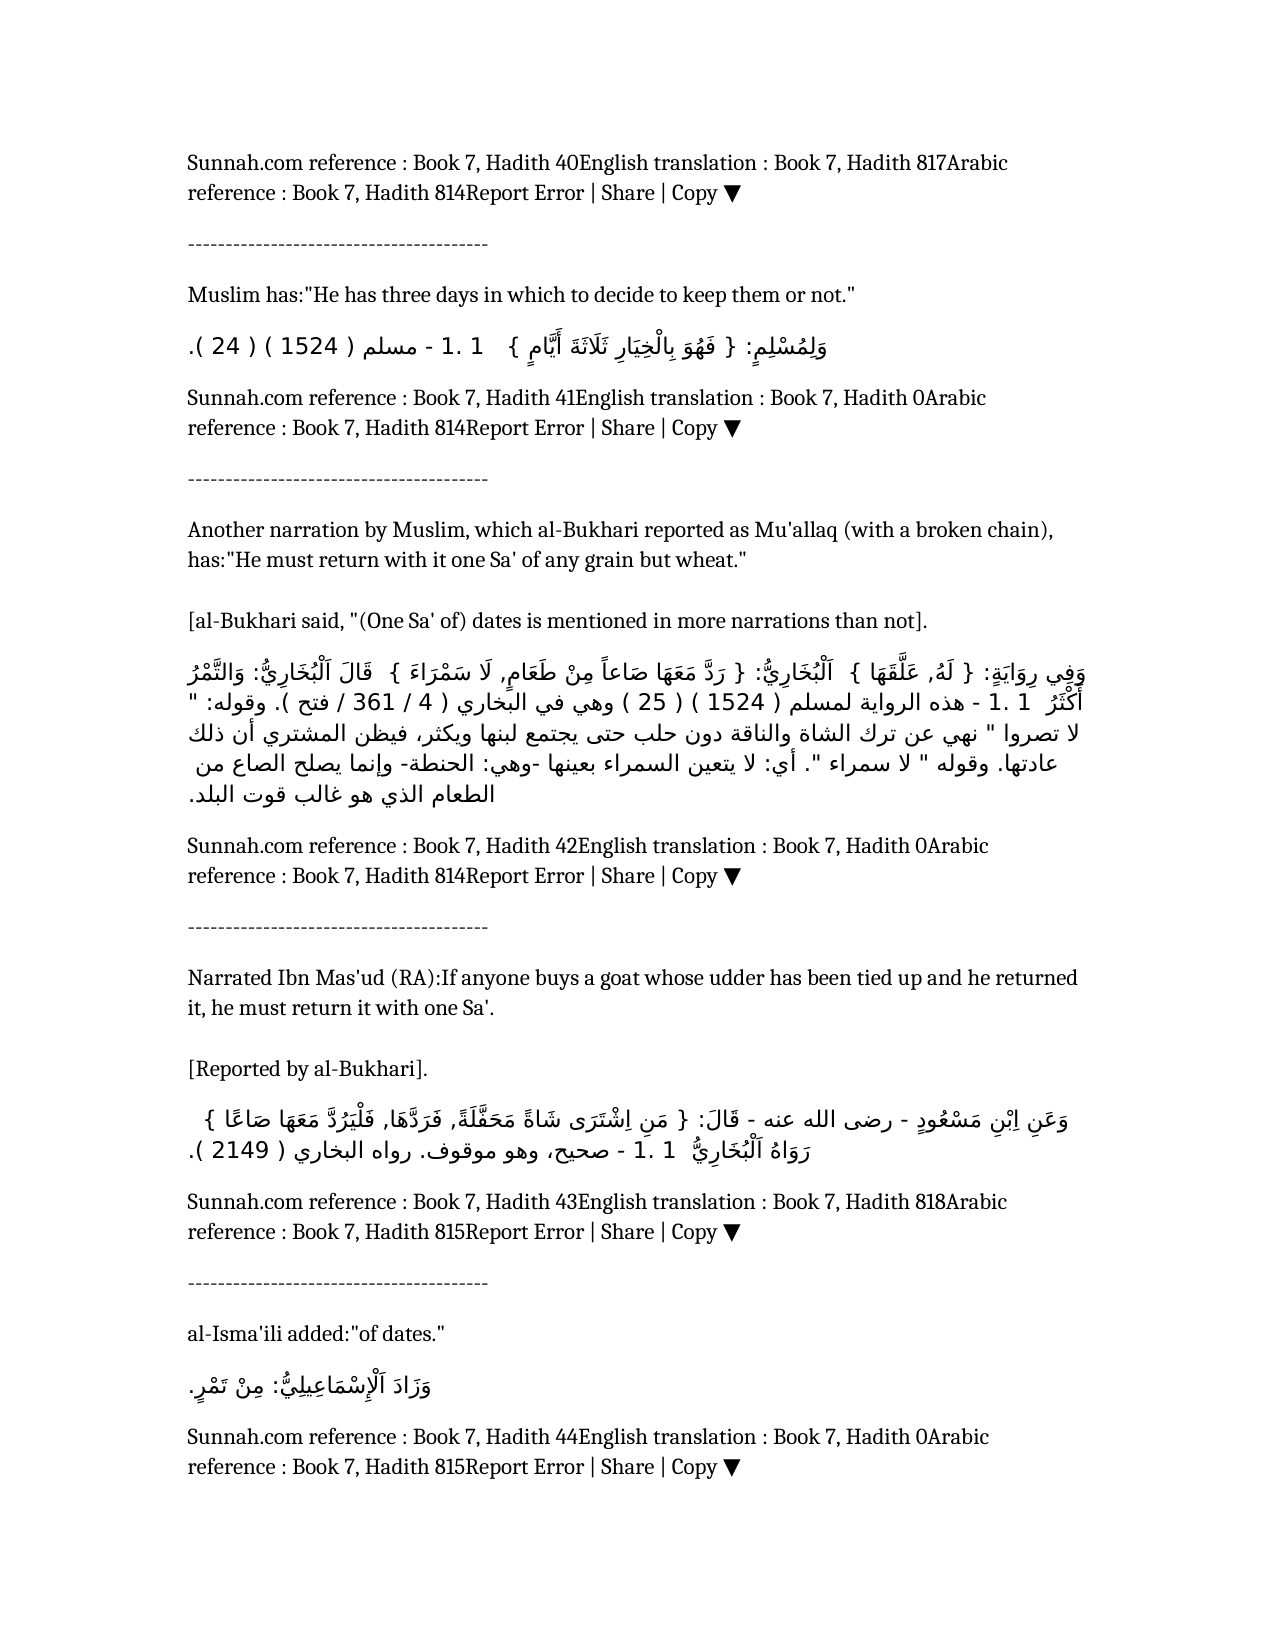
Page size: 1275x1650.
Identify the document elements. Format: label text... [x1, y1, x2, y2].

text ---------------------------------------- [187, 231, 1087, 258]
text Narrated Ibn Mas'ud (RA):If anyone buys a goat whose udder has been tied up and he returned it, he must return it with one Sa'. [Reported by al-Bukhari]. [187, 965, 1087, 1082]
text Muslim has:"He has three days in which to decide to keep them or not." [187, 282, 1087, 309]
text al-Isma'ili added:"of dates." [187, 1321, 1087, 1347]
text Sunnah.com reference : Book 7, Hadith 40English translation : Book 7, Hadith 817Arabic reference : Book 7, Hadith 814Report Error | Share | Copy ▼ [187, 150, 1087, 207]
text Sunnah.com reference : Book 7, Hadith 42English translation : Book 7, Hadith 0Arabic reference : Book 7, Hadith 814Report Error | Share | Copy ▼ [187, 833, 1087, 889]
text وَلِمُسْلِمٍ: { فَهُوَ بِالْخِيَارِ ثَلَاثَةَ أَيَّامٍ } 1‏ .‏‏1 ‏- مسلم ( 1524 )‏ ( 24 )‏.‏ [187, 333, 1087, 360]
text وَزَادَ اَلْإِسْمَاعِيلِيُّ: مِنْ تَمْرٍ.‏ [187, 1372, 1087, 1399]
text وَفِي رِوَايَةٍ: { لَهُ, عَلَّقَهَا } اَلْبُخَارِيُّ: { رَدَّ مَعَهَا صَاعاً مِنْ طَعَامٍ, لَا سَمْرَاءَ } قَالَ اَلْبُخَارِيُّ: وَالتَّمْرُ أَكْثَرُ 1‏ .‏‏1 ‏- هذه الرواية لمسلم ( 1524 )‏ ( 25 )‏ وهي في البخاري ( 4 / 361 / فتح )‏.‏ وقوله: " لا تصروا " نهي عن ترك الشاة والناقة دون حلب حتى يجتمع لبنها ويكثر، فيظن المشتري أن ذلك عادتها.‏ وقوله " لا سمراء ".‏ أي: لا يتعين السمراء بعينها ‏-وهي: الحنطة‏- وإنما يصلح الصاع من الطعام الذي هو غالب قوت البلد.‏ [187, 659, 1087, 808]
text وَعَنِ اِبْنِ مَسْعُودٍ ‏- رضى الله عنه ‏- قَالَ: { مَنِ اِشْتَرَى شَاةً مَحَفَّلَةً, فَرَدَّهَا, فَلْيَرُدَّ مَعَهَا صَاعًا } رَوَاهُ اَلْبُخَارِيُّ 1‏ .‏‏1 ‏- صحيح، وهو موقوف.‏ رواه البخاري ( 2149 )‏.‏ [187, 1107, 1087, 1164]
text ---------------------------------------- [187, 1270, 1087, 1296]
text Sunnah.com reference : Book 7, Hadith 44English translation : Book 7, Hadith 0Arabic reference : Book 7, Hadith 815Report Error | Share | Copy ▼ [187, 1423, 1087, 1480]
text Another narration by Muslim, which al-Bukhari reported as Mu'allaq (with a broken chain), has:"He must return with it one Sa' of any grain but wheat." [al-Bukhari said, "(One Sa' of) dates is mentioned in more narrations than not]. [187, 517, 1087, 634]
text Sunnah.com reference : Book 7, Hadith 43English translation : Book 7, Hadith 818Arabic reference : Book 7, Hadith 815Report Error | Share | Copy ▼ [187, 1189, 1087, 1245]
text ---------------------------------------- [187, 466, 1087, 492]
text Sunnah.com reference : Book 7, Hadith 41English translation : Book 7, Hadith 0Arabic reference : Book 7, Hadith 814Report Error | Share | Copy ▼ [187, 385, 1087, 441]
text ---------------------------------------- [187, 914, 1087, 940]
